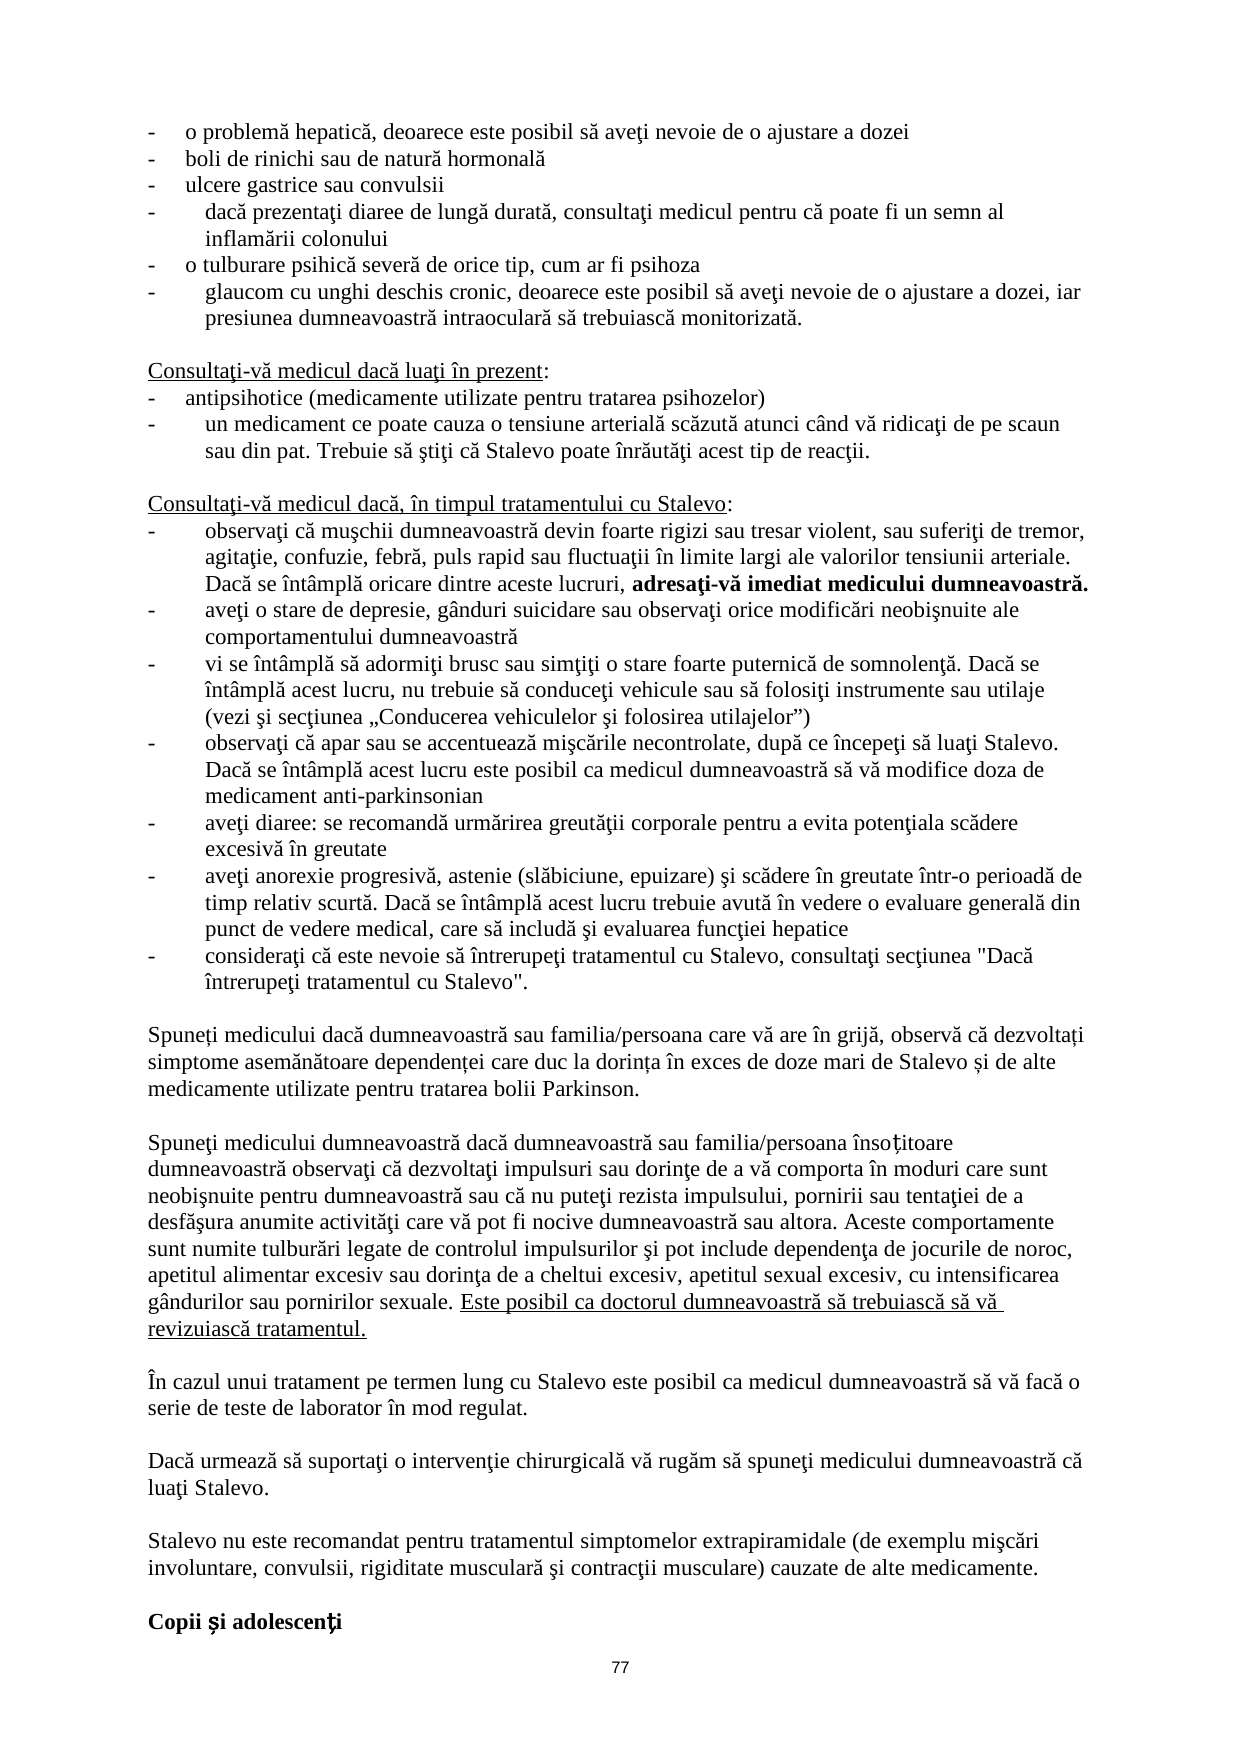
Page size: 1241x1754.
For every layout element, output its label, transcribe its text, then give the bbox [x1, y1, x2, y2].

list ulcere gastrice sau convulsii [148, 171, 1093, 198]
text Consultaţi-vă medicul dacă luaţi în prezent: [148, 357, 1093, 384]
list o problemă hepatică, deoarece este posibil să aveţi nevoie de o ajustare a dozei [148, 118, 1093, 145]
list consideraţi că este nevoie să întrerupeţi tratamentul cu Stalevo, consultaţi secţiunea "Dacă întrerupeţi tratamentul cu Stalevo". [148, 942, 1093, 995]
list observaţi că muşchii dumneavoastră devin foarte rigizi sau tresar violent, sau suferiţi de tremor, agitaţie, confuzie, febră, puls rapid sau fluctuaţii în limite largi ale valorilor tensiunii arteriale. Dacă se întâmplă oricare dintre aceste lucruri, adresaţi-vă imediat medicului dumneavoastră. [148, 517, 1093, 596]
list aveţi diaree: se recomandă urmărirea greutăţii corporale pentru a evita potenţiala scădere excesivă în greutate [148, 809, 1093, 862]
text Copii și adolescenți [148, 1607, 1093, 1634]
text Dacă urmează să suportaţi o intervenţie chirurgicală vă rugăm să spuneţi medicului dumneavoastră că luaţi Stalevo. [148, 1447, 1093, 1500]
list boli de rinichi sau de natură hormonală [148, 145, 1093, 171]
text Spuneți medicului dacă dumneavoastră sau familia/persoana care vă are în grijă, observă că dezvoltați simptome asemănătoare dependenței care duc la dorința în exces de doze mari de Stalevo și de alte medicamente utilizate pentru tratarea bolii Parkinson. [148, 1021, 1093, 1101]
list aveţi o stare de depresie, gânduri suicidare sau observaţi orice modificări neobişnuite ale comportamentului dumneavoastră [148, 596, 1093, 649]
list antipsihotice (medicamente utilizate pentru tratarea psihozelor) [148, 384, 1093, 410]
list observaţi că apar sau se accentuează mişcările necontrolate, după ce începeţi să luaţi Stalevo. Dacă se întâmplă acest lucru este posibil ca medicul dumneavoastră să vă modifice doza de medicament anti-parkinsonian [148, 729, 1093, 809]
list dacă prezentaţi diaree de lungă durată, consultaţi medicul pentru că poate fi un semn al inflamării colonului [148, 198, 1093, 251]
list glaucom cu unghi deschis cronic, deoarece este posibil să aveţi nevoie de o ajustare a dozei, iar presiunea dumneavoastră intraoculară să trebuiască monitorizată. [148, 277, 1093, 331]
list un medicament ce poate cauza o tensiune arterială scăzută atunci când vă ridicaţi de pe scaun sau din pat. Trebuie să ştiţi că Stalevo poate înrăutăţi acest tip de reacţii. [148, 410, 1093, 463]
text Spuneţi medicului dumneavoastră dacă dumneavoastră sau familia/persoana însoțitoare dumneavoastră observaţi că dezvoltaţi impulsuri sau dorinţe de a vă comporta în moduri care sunt neobişnuite pentru dumneavoastră sau că nu puteţi rezista impulsului, pornirii sau tentaţiei de a desfăşura anumite activităţi care vă pot fi nocive dumneavoastră sau altora. Aceste comportamente sunt numite tulburări legate de controlul impulsurilor şi pot include dependenţa de jocurile de noroc, apetitul alimentar excesiv sau dorinţa de a cheltui excesiv, apetitul sexual excesiv, cu intensificarea gândurilor sau pornirilor sexuale. Este posibil ca doctorul dumneavoastră să trebuiască să vă revizuiască tratamentul. [148, 1127, 1093, 1341]
list vi se întâmplă să adormiţi brusc sau simţiţi o stare foarte puternică de somnolenţă. Dacă se întâmplă acest lucru, nu trebuie să conduceţi vehicule sau să folosiţi instrumente sau utilaje (vezi şi secţiunea „Conducerea vehiculelor şi folosirea utilajelor”) [148, 649, 1093, 729]
text Consultaţi-vă medicul dacă, în timpul tratamentului cu Stalevo: [148, 490, 1093, 517]
list aveţi anorexie progresivă, astenie (slăbiciune, epuizare) şi scădere în greutate într-o perioadă de timp relativ scurtă. Dacă se întâmplă acest lucru trebuie avută în vedere o evaluare generală din punct de vedere medical, care să includă şi evaluarea funcţiei hepatice [148, 862, 1093, 942]
text În cazul unui tratament pe termen lung cu Stalevo este posibil ca medicul dumneavoastră să vă facă o serie de teste de laborator în mod regulat. [148, 1367, 1093, 1421]
text Stalevo nu este recomandat pentru tratamentul simptomelor extrapiramidale (de exemplu mişcări involuntare, convulsii, rigiditate musculară şi contracţii musculare) cauzate de alte medicamente. [148, 1527, 1093, 1580]
list o tulburare psihică severă de orice tip, cum ar fi psihoza [148, 251, 1093, 277]
